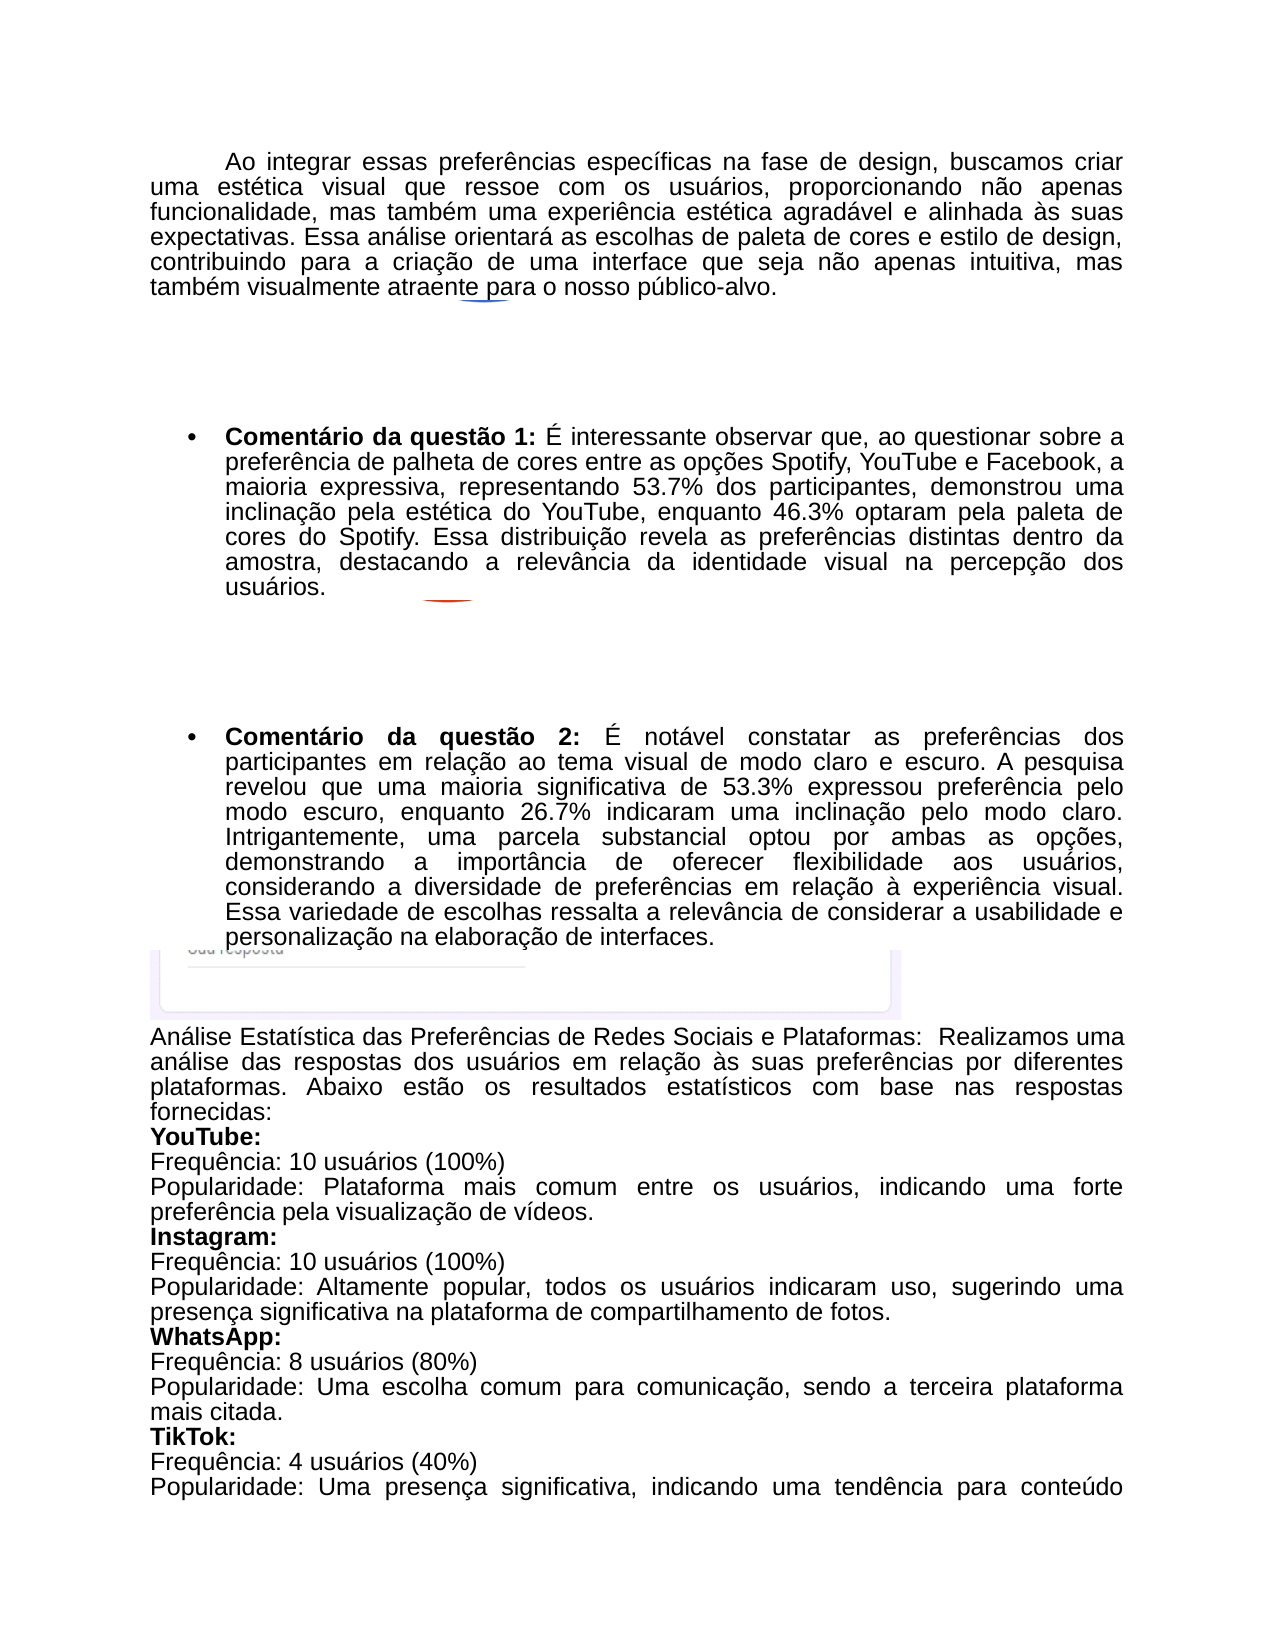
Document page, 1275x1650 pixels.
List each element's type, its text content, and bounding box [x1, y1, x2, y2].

list Comentário da questão 2: É notável constatar as preferências dos participantes em relação ao tema visual de modo claro e escuro. A pesquisa revelou que uma maioria significativa de 53.3% expressou preferência pelo modo escuro, enquanto 26.7% indicaram uma inclinação pelo modo claro. Intrigantemente, uma parcela substancial optou por ambas as opções, demonstrando a importância de oferecer flexibilidade aos usuários, considerando a diversidade de preferências em relação à experiência visual. Essa variedade de escolhas ressalta a relevância de considerar a usabilidade e personalização na elaboração de interfaces. [187, 725, 1125, 950]
text Frequência: 4 usuários (40%) [150, 1450, 1125, 1475]
list Comentário da questão 1: É interessante observar que, ao questionar sobre a preferência de palheta de cores entre as opções Spotify, YouTube e Facebook, a maioria expressiva, representando 53.7% dos participantes, demonstrou uma inclinação pela estética do YouTube, enquanto 46.3% optaram pela paleta de cores do Spotify. Essa distribuição revela as preferências distintas dentro da amostra, destacando a relevância da identidade visual na percepção dos usuários. [187, 425, 1125, 600]
text Frequência: 10 usuários (100%) [150, 1150, 1125, 1175]
text Popularidade: Altamente popular, todos os usuários indicaram uso, sugerindo uma presença significativa na plataforma de compartilhamento de fotos. [150, 1275, 1125, 1325]
text WhatsApp: [150, 1325, 1125, 1350]
text Frequência: 8 usuários (80%) [150, 1350, 1125, 1375]
text Popularidade: Plataforma mais comum entre os usuários, indicando uma forte preferência pela visualização de vídeos. [150, 1175, 1125, 1225]
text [150, 1475, 1125, 1500]
text YouTube: [150, 1125, 1125, 1150]
text Frequência: 10 usuários (100%) [150, 1250, 1125, 1275]
text Popularidade: Uma escolha comum para comunicação, sendo a terceira plataforma mais citada. [150, 1375, 1125, 1425]
text TikTok: [150, 1425, 1125, 1450]
text Ao integrar essas preferências específicas na fase de design, buscamos criar uma estética visual que ressoe com os usuários, proporcionando não apenas funcionalidade, mas também uma experiência estética agradável e alinhada às suas expectativas. Essa análise orientará as escolhas de paleta de cores e estilo de design, contribuindo para a criação de uma interface que seja não apenas intuitiva, mas também visualmente atraente para o nosso público-alvo. [150, 150, 1125, 300]
text Análise Estatística das Preferências de Redes Sociais e Plataformas: Realizamos uma análise das respostas dos usuários em relação às suas preferências por diferentes plataformas. Abaixo estão os resultados estatísticos com base nas respostas fornecidas: [150, 1025, 1125, 1125]
text Instagram: [150, 1225, 1125, 1250]
